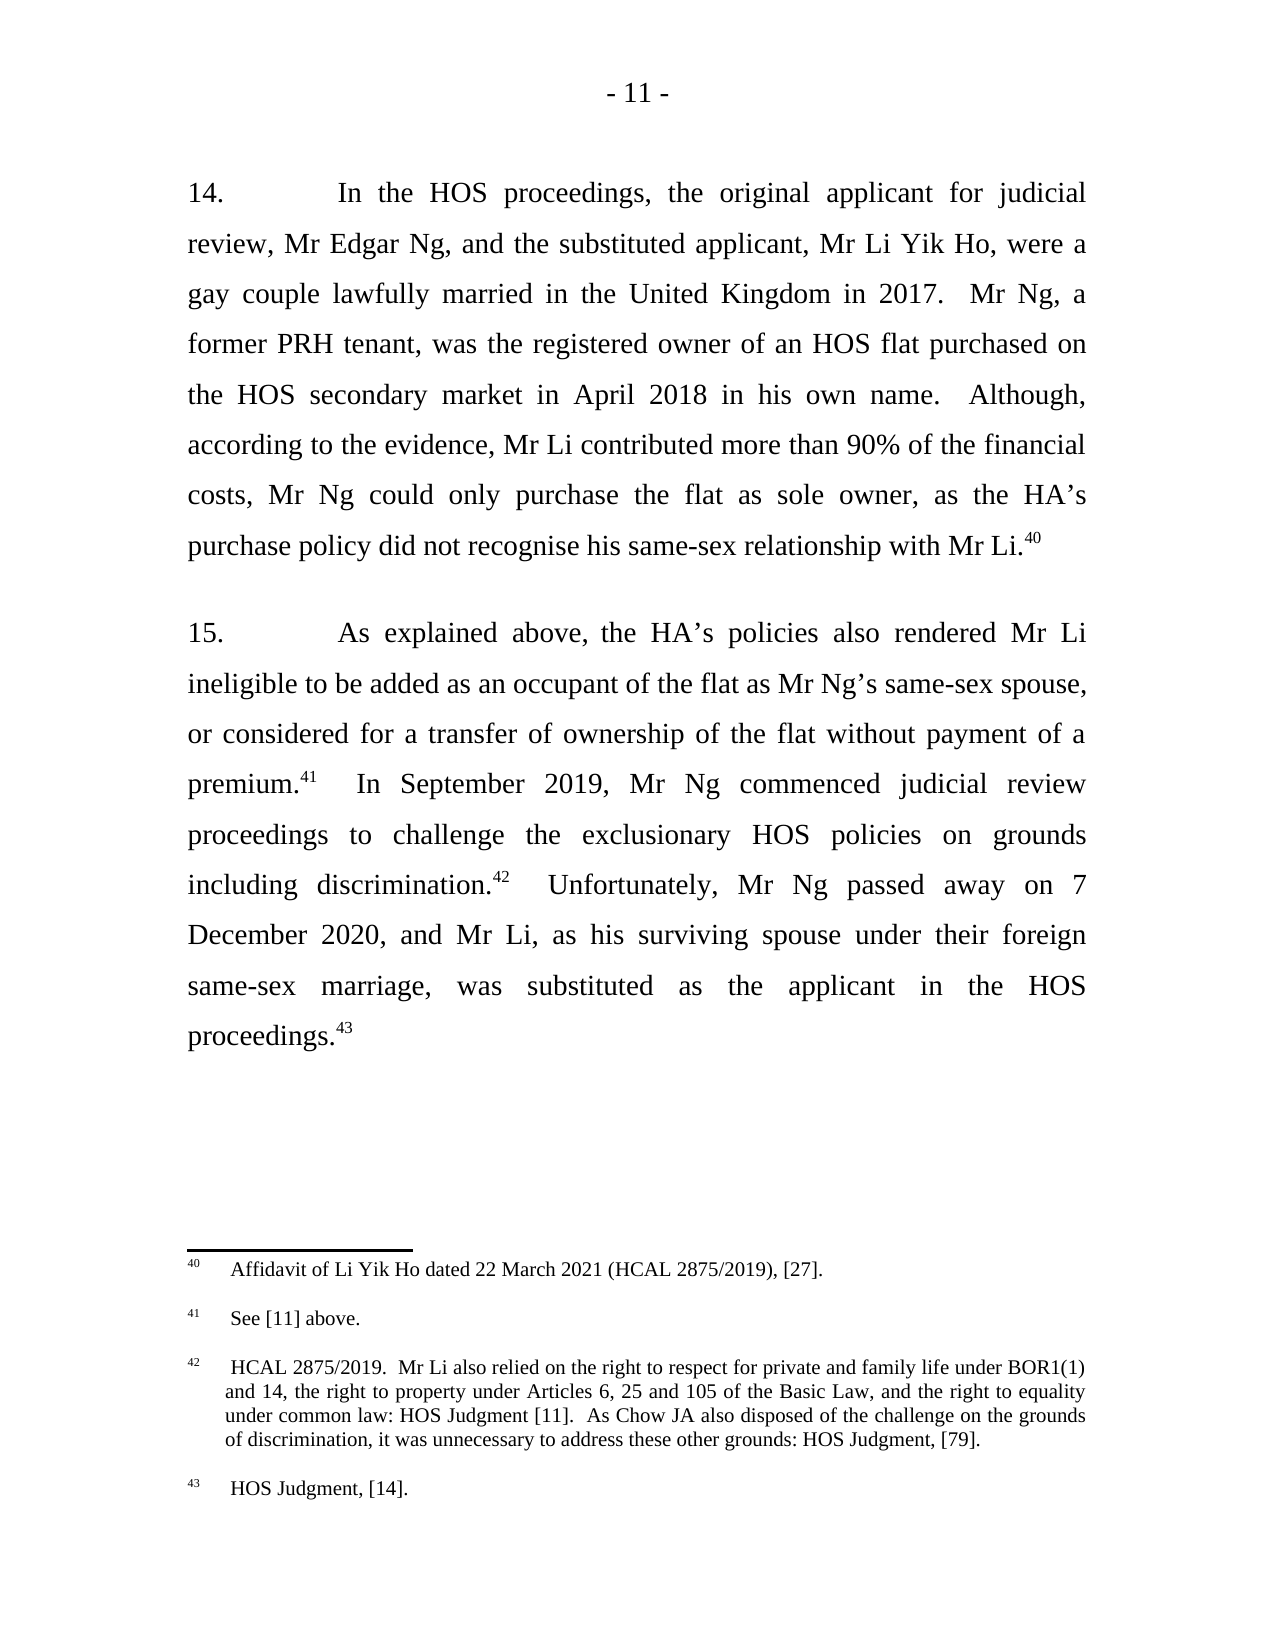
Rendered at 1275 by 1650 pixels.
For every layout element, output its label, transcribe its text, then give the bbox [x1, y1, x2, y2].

list In the HOS proceedings, the original applicant for judicial review, Mr Edgar Ng, and the substituted applicant, Mr Li Yik Ho, were a gay couple lawfully married in the United Kingdom in 2017. Mr Ng, a former PRH tenant, was the registered owner of an HOS flat purchased on the HOS secondary market in April 2018 in his own name. Although, according to the evidence, Mr Li contributed more than 90% of the financial costs, Mr Ng could only purchase the flat as sole owner, as the HA’s purchase policy did not recognise his same-sex relationship with Mr Li. [187, 176, 1087, 561]
list As explained above, the HA’s policies also rendered Mr Li ineligible to be added as an occupant of the flat as Mr Ng’s same-sex spouse, or considered for a transfer of ownership of the flat without payment of a premium. In September 2019, Mr Ng commenced judicial review proceedings to challenge the exclusionary HOS policies on grounds including discrimination. Unfortunately, Mr Ng passed away on 7 December 2020, and Mr Li, as his surviving spouse under their foreign same-sex marriage, was substituted as the applicant in the HOS proceedings. [187, 616, 1087, 1052]
